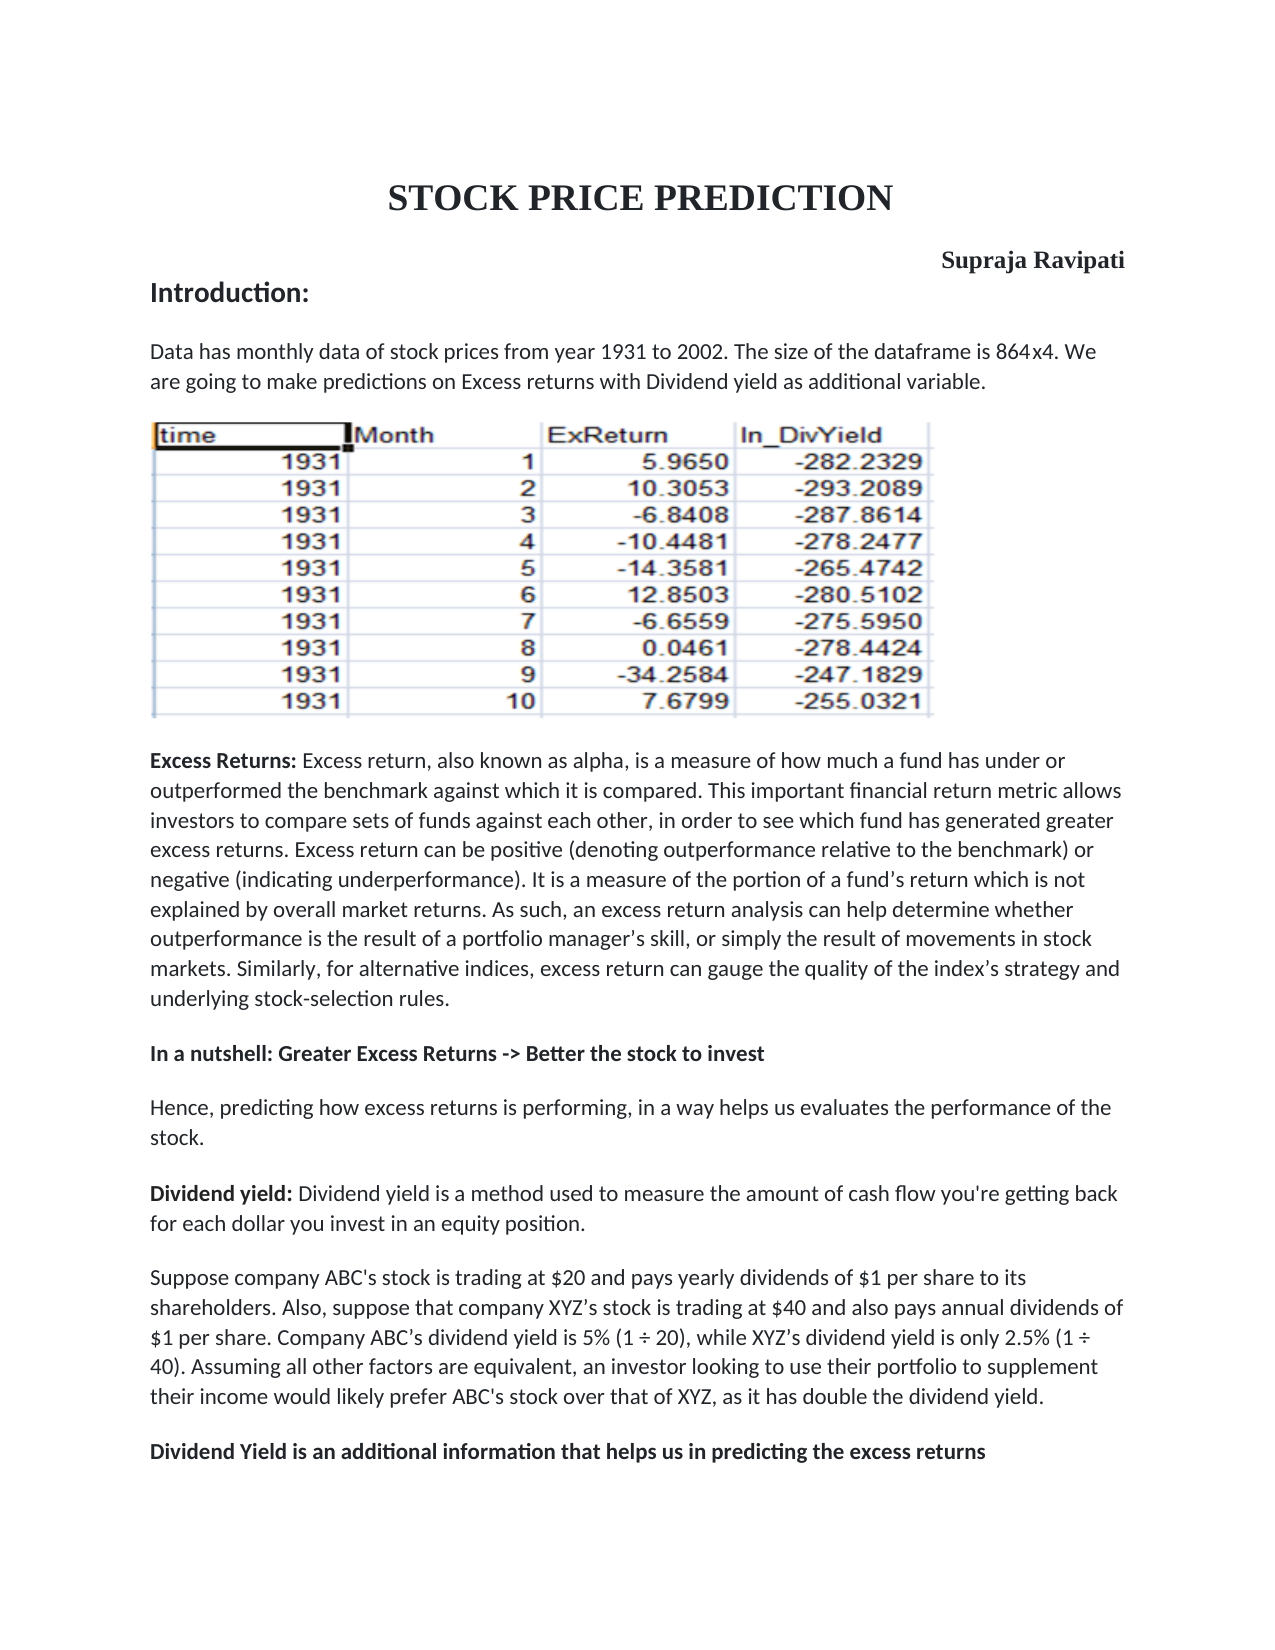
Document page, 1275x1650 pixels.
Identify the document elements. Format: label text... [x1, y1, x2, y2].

text Supraja Ravipati [150, 246, 1125, 274]
text Introduction: [150, 274, 1125, 310]
picture [150, 421, 936, 720]
text Dividend yield: Dividend yield is a method used to measure the amount of cash flow you're getting back for each dollar you invest in an equity position. [150, 1178, 1125, 1237]
text Suppose company ABC's stock is trading at $20 and pays yearly dividends of $1 per share to its shareholders. Also, suppose that company XYZ’s stock is trading at $40 and also pays annual dividends of $1 per share. Company ABC’s dividend yield is 5% (1 ÷ 20), while XYZ’s dividend yield is only 2.5% (1 ÷ 40). Assuming all other factors are equivalent, an investor looking to use their portfolio to supplement their income would likely prefer ABC's stock over that of XYZ, as it has double the dividend yield. [150, 1263, 1125, 1410]
text Dividend Yield is an additional information that helps us in predicting the excess returns [150, 1437, 1125, 1465]
text Excess Returns: Excess return, also known as alpha, is a measure of how much a fund has under or outperformed the benchmark against which it is compared. This important financial return metric allows investors to compare sets of funds against each other, in order to see which fund has generated greater excess returns. Excess return can be positive (denoting outperformance relative to the benchmark) or negative (indicating underperformance). It is a measure of the portion of a fund’s return which is not explained by overall market returns. As such, an excess return analysis can help determine whether outperformance is the result of a portfolio manager’s skill, or simply the result of movements in stock markets. Similarly, for alternative indices, excess return can gauge the quality of the index’s strategy and underlying stock-selection rules. [150, 746, 1125, 1012]
text In a nutshell: Greater Excess Returns -> Better the stock to invest [150, 1039, 1125, 1067]
text STOCK PRICE PREDICTION [150, 175, 1125, 218]
text Data has monthly data of stock prices from year 1931 to 2002. The size of the dataframe is 864x4. We are going to make predictions on Excess returns with Dividend yield as additional variable. [150, 337, 1125, 395]
text Hence, predicting how excess returns is performing, in a way helps us evaluates the performance of the stock. [150, 1093, 1125, 1151]
